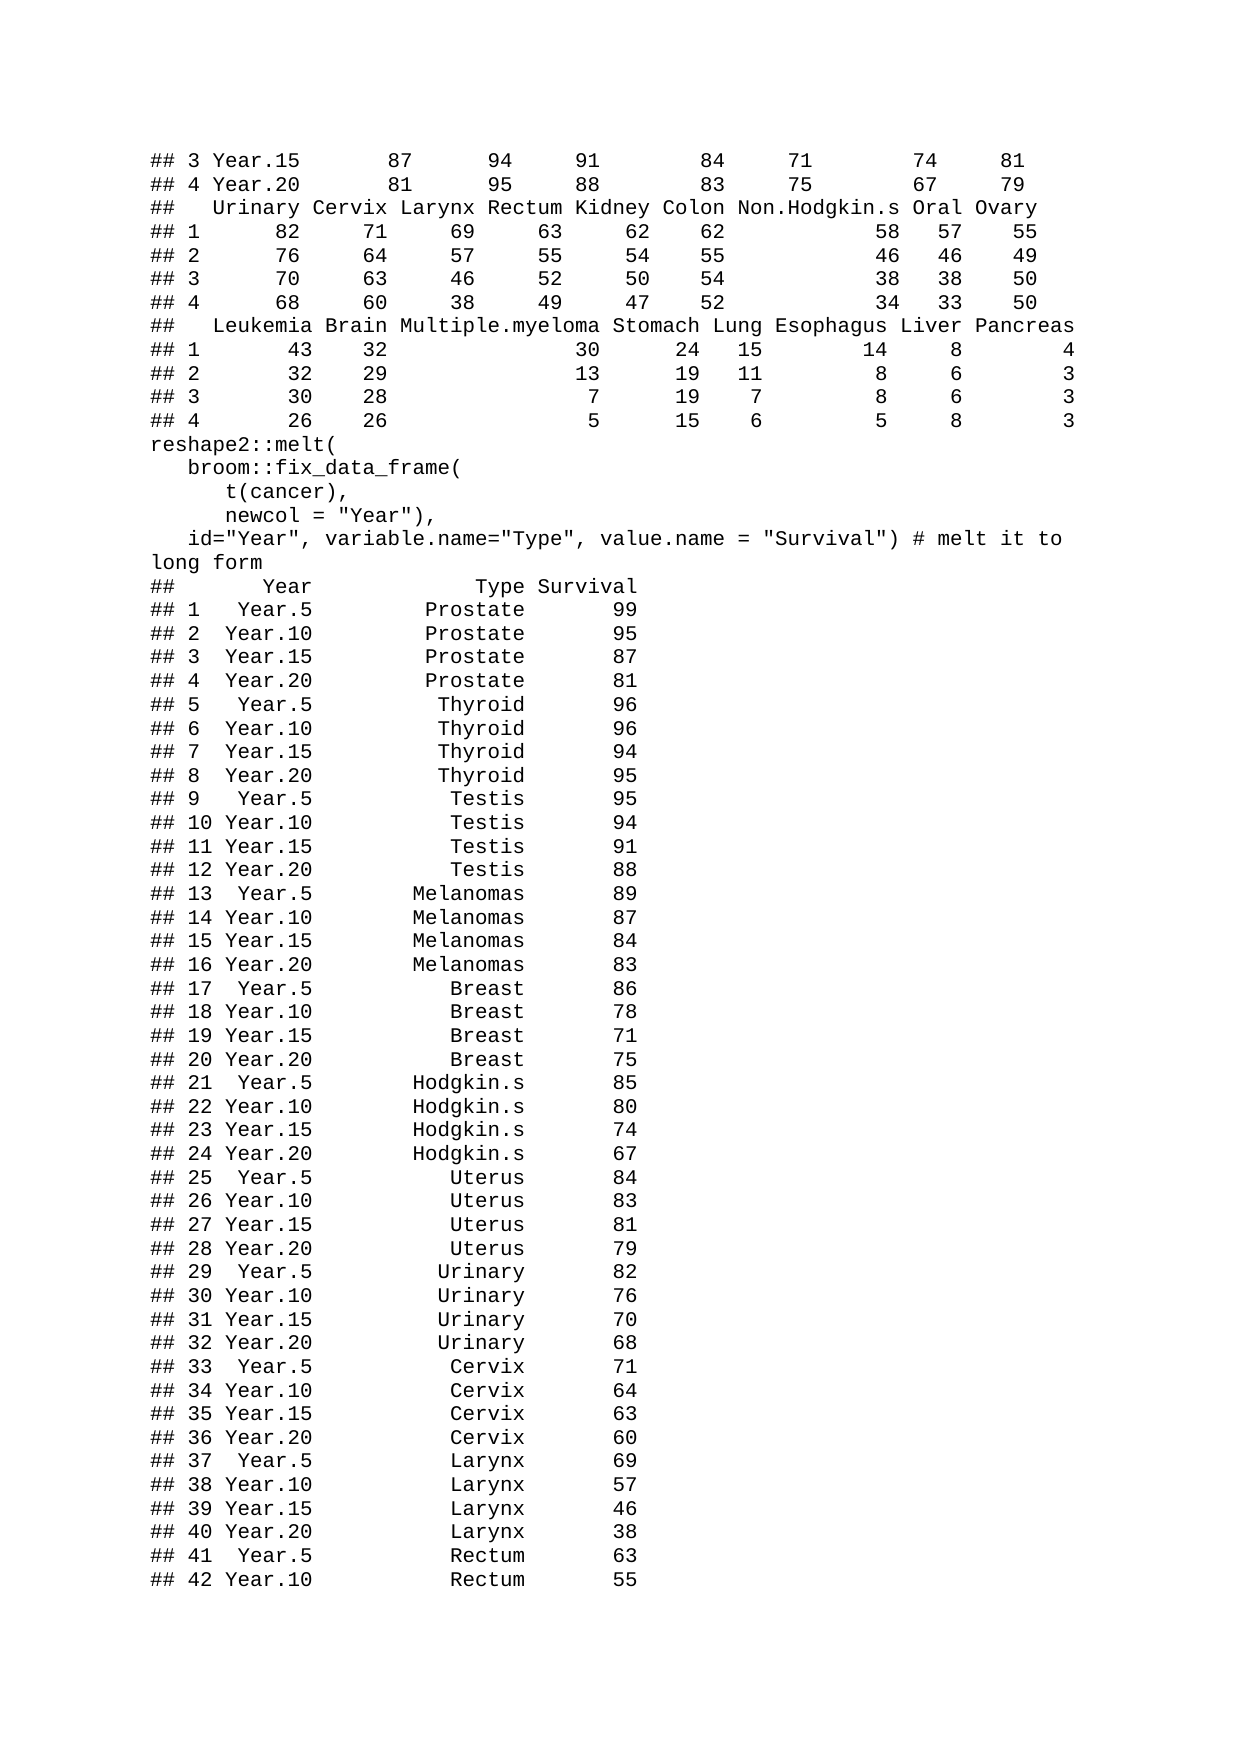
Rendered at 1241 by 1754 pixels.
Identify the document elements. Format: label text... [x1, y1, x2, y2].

text ## 3 70 63 46 52 50 54 38 38 50 [150, 268, 1090, 292]
text ## 4 Year.20 Prostate 81 [150, 670, 1090, 694]
text ## 27 Year.15 Uterus 81 [150, 1214, 1090, 1238]
text ## 16 Year.20 Melanomas 83 [150, 954, 1090, 978]
text broom::fix_data_frame( [150, 457, 1090, 481]
text t(cancer), [150, 481, 1090, 505]
text ## Leukemia Brain Multiple.myeloma Stomach Lung Esophagus Liver Pancreas [150, 316, 1090, 339]
text ## 31 Year.15 Urinary 70 [150, 1309, 1090, 1332]
text ## 21 Year.5 Hodgkin.s 85 [150, 1072, 1090, 1096]
text ## 4 68 60 38 49 47 52 34 33 50 [150, 292, 1090, 316]
text ## 12 Year.20 Testis 88 [150, 859, 1090, 883]
text ## 36 Year.20 Cervix 60 [150, 1427, 1090, 1451]
text ## 32 Year.20 Urinary 68 [150, 1332, 1090, 1356]
text ## 2 76 64 57 55 54 55 46 46 49 [150, 244, 1090, 268]
text ## 6 Year.10 Thyroid 96 [150, 717, 1090, 741]
text ## 2 Year.10 Prostate 95 [150, 623, 1090, 647]
text ## 18 Year.10 Breast 78 [150, 1001, 1090, 1025]
text ## 5 Year.5 Thyroid 96 [150, 694, 1090, 717]
text ## 4 26 26 5 15 6 5 8 3 [150, 410, 1090, 434]
text ## 2 32 29 13 19 11 8 6 3 [150, 363, 1090, 386]
text ## 25 Year.5 Uterus 84 [150, 1167, 1090, 1190]
text ## Year Type Survival [150, 576, 1090, 599]
text ## 20 Year.20 Breast 75 [150, 1048, 1090, 1072]
text ## 9 Year.5 Testis 95 [150, 788, 1090, 812]
text ## 42 Year.10 Rectum 55 [150, 1569, 1090, 1592]
text ## 37 Year.5 Larynx 69 [150, 1451, 1090, 1474]
text ## 35 Year.15 Cervix 63 [150, 1403, 1090, 1427]
text ## 7 Year.15 Thyroid 94 [150, 741, 1090, 765]
text ## Urinary Cervix Larynx Rectum Kidney Colon Non.Hodgkin.s Oral Ovary [150, 197, 1090, 221]
text ## 19 Year.15 Breast 71 [150, 1025, 1090, 1048]
text ## 8 Year.20 Thyroid 95 [150, 765, 1090, 788]
text ## 4 Year.20 81 95 88 83 75 67 79 [150, 174, 1090, 197]
text ## 41 Year.5 Rectum 63 [150, 1545, 1090, 1569]
text ## 13 Year.5 Melanomas 89 [150, 883, 1090, 907]
text ## 3 Year.15 Prostate 87 [150, 647, 1090, 670]
text ## 15 Year.15 Melanomas 84 [150, 930, 1090, 954]
text ## 17 Year.5 Breast 86 [150, 978, 1090, 1001]
text ## 28 Year.20 Uterus 79 [150, 1238, 1090, 1261]
text ## 23 Year.15 Hodgkin.s 74 [150, 1119, 1090, 1143]
text reshape2::melt( [150, 434, 1090, 457]
text ## 1 43 32 30 24 15 14 8 4 [150, 339, 1090, 363]
text ## 3 30 28 7 19 7 8 6 3 [150, 386, 1090, 410]
text ## 39 Year.15 Larynx 46 [150, 1498, 1090, 1521]
text ## 38 Year.10 Larynx 57 [150, 1474, 1090, 1498]
text id="Year", variable.name="Type", value.name = "Survival") # melt it to long form [150, 528, 1090, 576]
text ## 10 Year.10 Testis 94 [150, 812, 1090, 836]
text ## 1 82 71 69 63 62 62 58 57 55 [150, 221, 1090, 244]
text ## 11 Year.15 Testis 91 [150, 836, 1090, 859]
text ## 22 Year.10 Hodgkin.s 80 [150, 1096, 1090, 1119]
text ## 14 Year.10 Melanomas 87 [150, 907, 1090, 930]
text ## 24 Year.20 Hodgkin.s 67 [150, 1143, 1090, 1167]
text ## 1 Year.5 Prostate 99 [150, 599, 1090, 623]
text ## 34 Year.10 Cervix 64 [150, 1379, 1090, 1403]
text ## 33 Year.5 Cervix 71 [150, 1356, 1090, 1379]
text ## 3 Year.15 87 94 91 84 71 74 81 [150, 150, 1090, 174]
text newcol = "Year"), [150, 505, 1090, 528]
text ## 26 Year.10 Uterus 83 [150, 1190, 1090, 1214]
text ## 29 Year.5 Urinary 82 [150, 1261, 1090, 1285]
text ## 40 Year.20 Larynx 38 [150, 1521, 1090, 1545]
text ## 30 Year.10 Urinary 76 [150, 1285, 1090, 1309]
